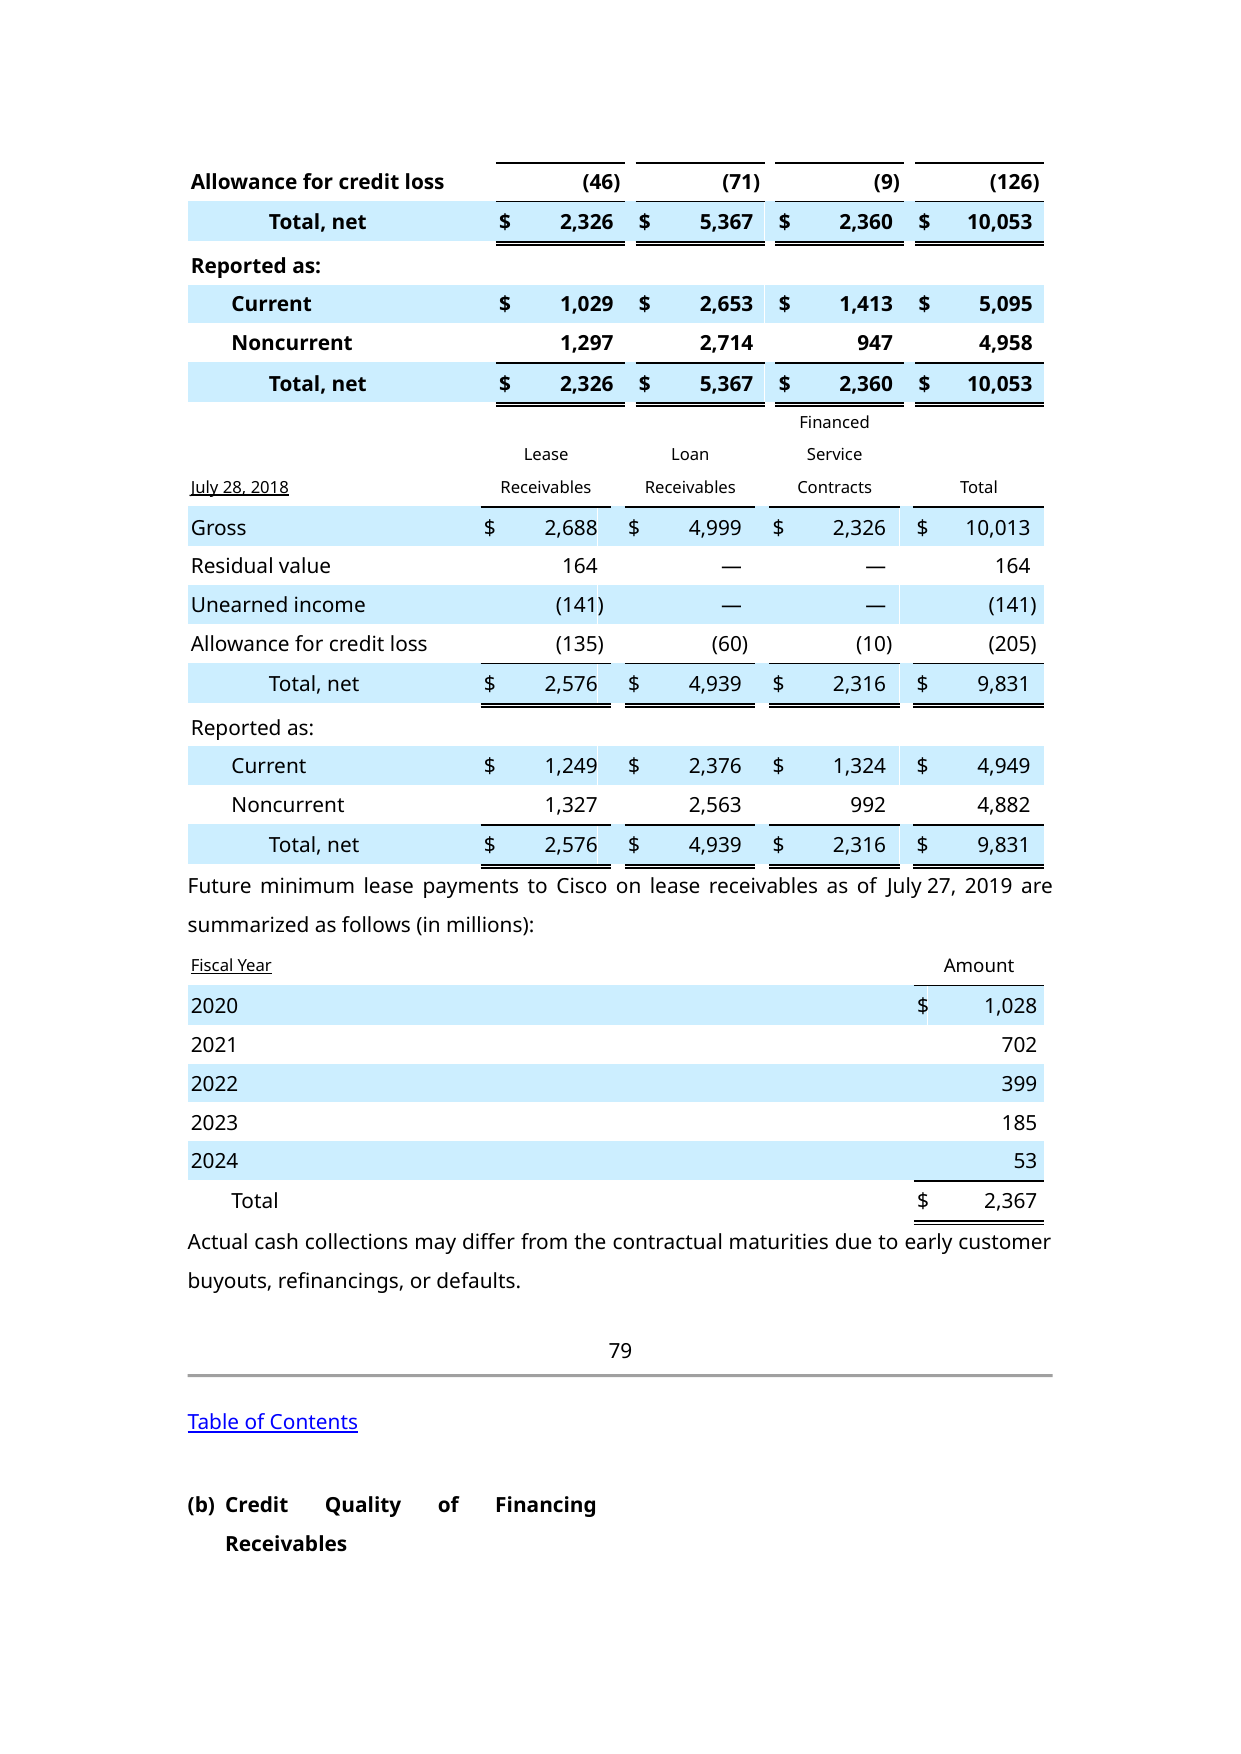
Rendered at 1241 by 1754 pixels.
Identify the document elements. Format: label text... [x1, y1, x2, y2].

text Table of Contents [187, 1405, 1053, 1438]
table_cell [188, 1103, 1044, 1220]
text 79 [187, 1334, 1053, 1367]
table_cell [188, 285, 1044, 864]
text Future minimum lease payments to Cisco on lease receivables as of July 27, 2019 are summarized as follows (in millions): [187, 869, 1053, 940]
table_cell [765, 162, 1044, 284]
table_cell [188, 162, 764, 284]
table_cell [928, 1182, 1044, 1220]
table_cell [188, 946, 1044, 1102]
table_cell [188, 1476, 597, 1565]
text Actual cash collections may differ from the contractual maturities due to early customer buyouts, refinancings, or defaults. [187, 1225, 1053, 1296]
